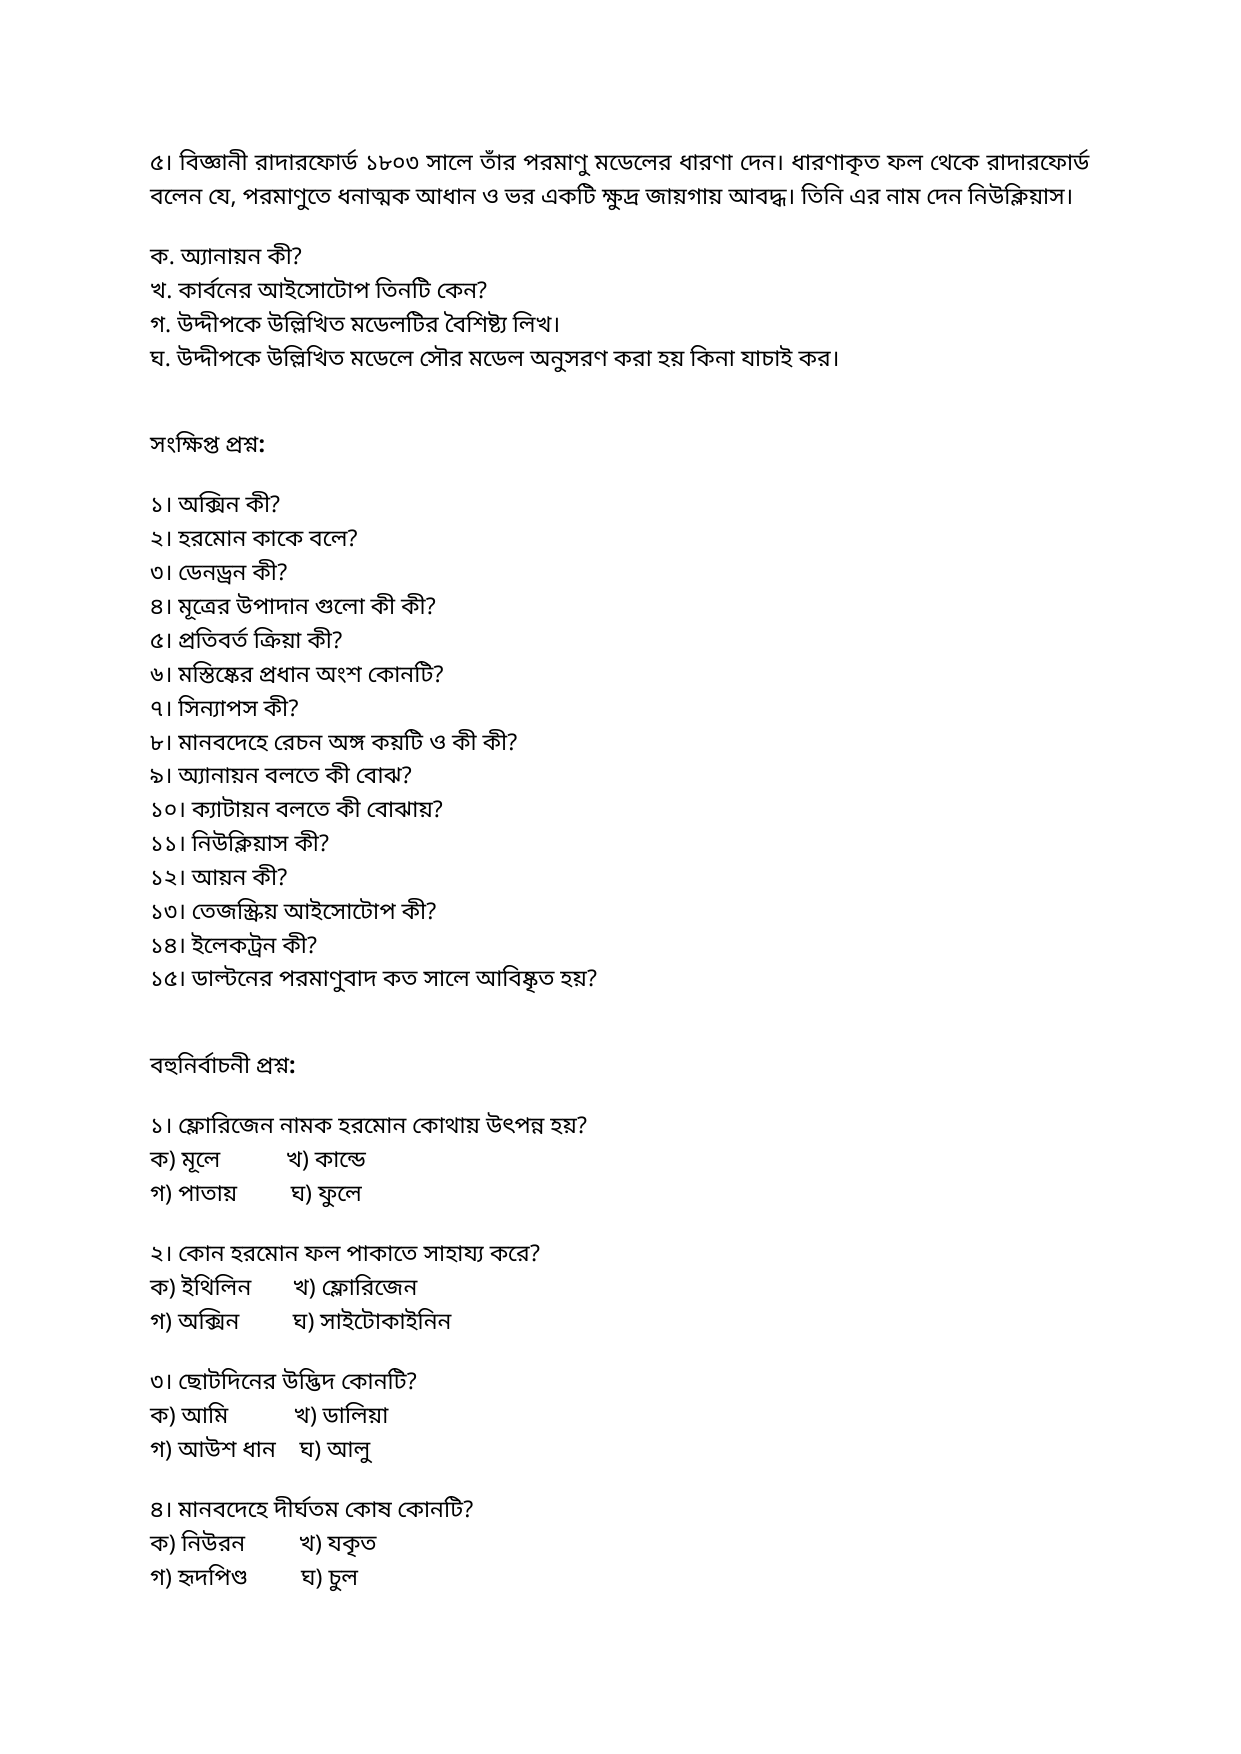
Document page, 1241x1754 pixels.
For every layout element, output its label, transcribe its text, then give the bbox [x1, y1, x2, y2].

text ১। ফ্লোরিজেন নামক হরমোন কোথায় উৎপন্ন হয়? [150, 1109, 1090, 1143]
text ক. অ্যানায়ন কী? [150, 240, 1090, 274]
text ৪। মানবদেহে দীর্ঘতম কোষ কোনটি? [150, 1493, 1090, 1527]
text বহুনির্বাচনী প্রশ্ন: [150, 1049, 1090, 1083]
text ১১। নিউক্লিয়াস কী? [150, 827, 1090, 861]
text ৭। সিন্যাপস কী? [150, 692, 1090, 725]
text ক) নিউরন খ) যকৃত [150, 1527, 1090, 1561]
text ৫। বিজ্ঞানী রাদারফোর্ড ১৮০৩ সালে তাঁর পরমাণু মডেলের ধারণা দেন। ধারণাকৃত ফল থেকে রাদারফোর্ড বলেন যে, পরমাণুতে ধনাত্মক আধান ও ভর একটি ক্ষুদ্র জায়গায় আবদ্ধ। তিনি এর নাম দেন নিউক্লিয়াস। [150, 150, 1090, 214]
text ১। অক্সিন কী? [150, 488, 1090, 522]
text সংক্ষিপ্ত প্রশ্ন: [150, 428, 1090, 462]
text ১৩। তেজস্ক্রিয় আইসোটোপ কী? [150, 895, 1090, 928]
text ১৫। ডাল্টনের পরমাণুবাদ কত সালে আবিষ্কৃত হয়? [150, 962, 1090, 996]
text ১৪। ইলেকট্রন কী? [150, 928, 1090, 962]
text ২। হরমোন কাকে বলে? [150, 522, 1090, 556]
text খ. কার্বনের আইসোটোপ তিনটি কেন? [150, 274, 1090, 308]
text গ. উদ্দীপকে উল্লিখিত মডেলটির বৈশিষ্ট্য লিখ। [150, 308, 1090, 342]
text গ) পাতায় ঘ) ফুলে [150, 1177, 1090, 1211]
text ৮। মানবদেহে রেচন অঙ্গ কয়টি ও কী কী? [150, 725, 1090, 759]
text ৩। ডেনড্রন কী? [150, 556, 1090, 590]
text ঘ. উদ্দীপকে উল্লিখিত মডেলে সৌর মডেল অনুসরণ করা হয় কিনা যাচাই কর। [150, 342, 1090, 376]
text ৯। অ্যানায়ন বলতে কী বোঝ? [150, 759, 1090, 793]
text ক) ইথিলিন খ) ফ্লোরিজেন [150, 1271, 1090, 1305]
text গ) হৃদপিণ্ড ঘ) চুল [150, 1561, 1090, 1594]
text গ) আউশ ধান ঘ) আলু [150, 1433, 1090, 1467]
text ৪। মূত্রের উপাদান গুলো কী কী? [150, 590, 1090, 624]
text গ) অক্সিন ঘ) সাইটোকাইনিন [150, 1305, 1090, 1339]
text ৫। প্রতিবর্ত ক্রিয়া কী? [150, 624, 1090, 658]
text ১২। আয়ন কী? [150, 861, 1090, 895]
text ৬। মস্তিষ্কের প্রধান অংশ কোনটি? [150, 658, 1090, 692]
text ১০। ক্যাটায়ন বলতে কী বোঝায়? [150, 793, 1090, 827]
text ২। কোন হরমোন ফল পাকাতে সাহায্য করে? [150, 1237, 1090, 1271]
text ক) মূলে খ) কান্ডে [150, 1143, 1090, 1177]
text ক) আমি খ) ডালিয়া [150, 1399, 1090, 1433]
text ৩। ছোটদিনের উদ্ভিদ কোনটি? [150, 1365, 1090, 1399]
